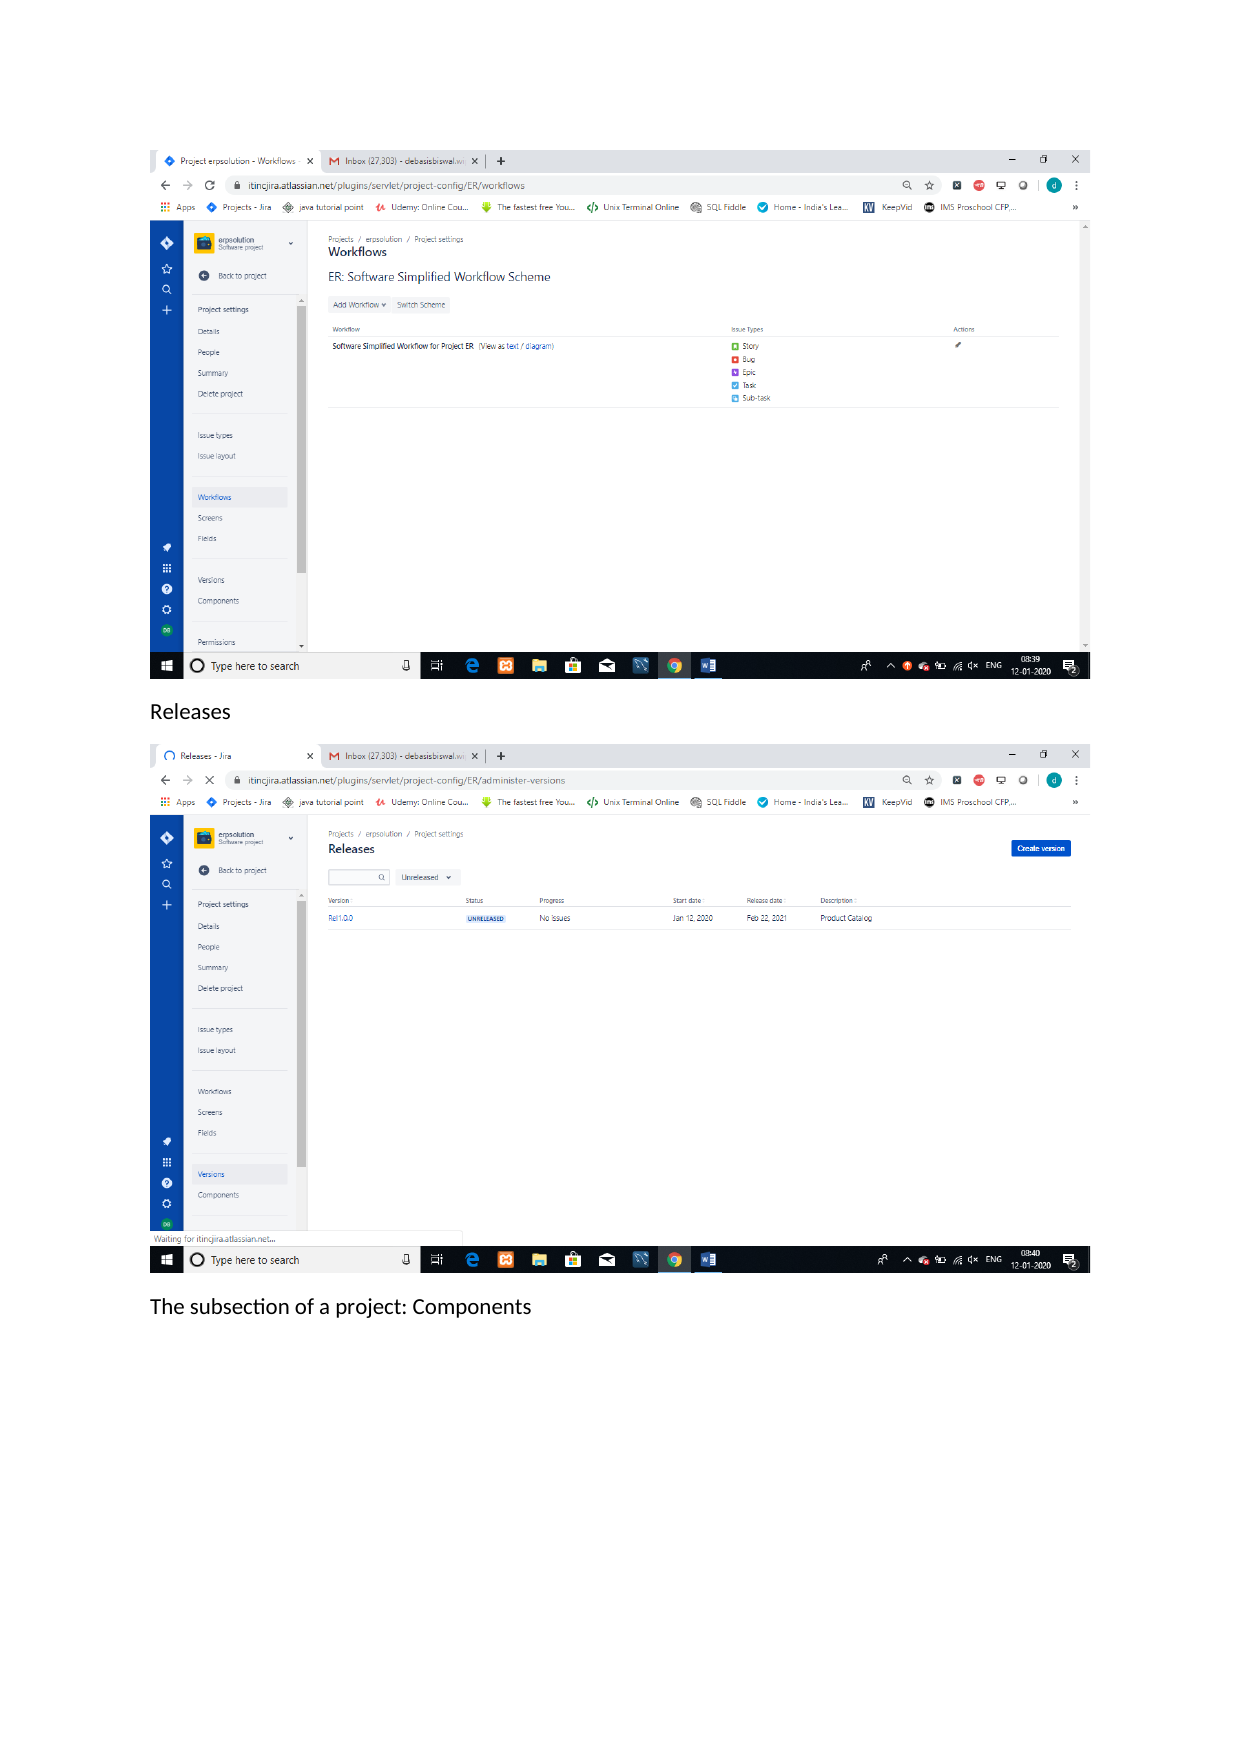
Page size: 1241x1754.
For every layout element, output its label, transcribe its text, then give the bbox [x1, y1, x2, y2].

picture [150, 150, 1091, 679]
text The subsection of a project: Components [150, 1292, 1090, 1320]
text Releases [150, 697, 1090, 726]
picture [150, 744, 1091, 1273]
